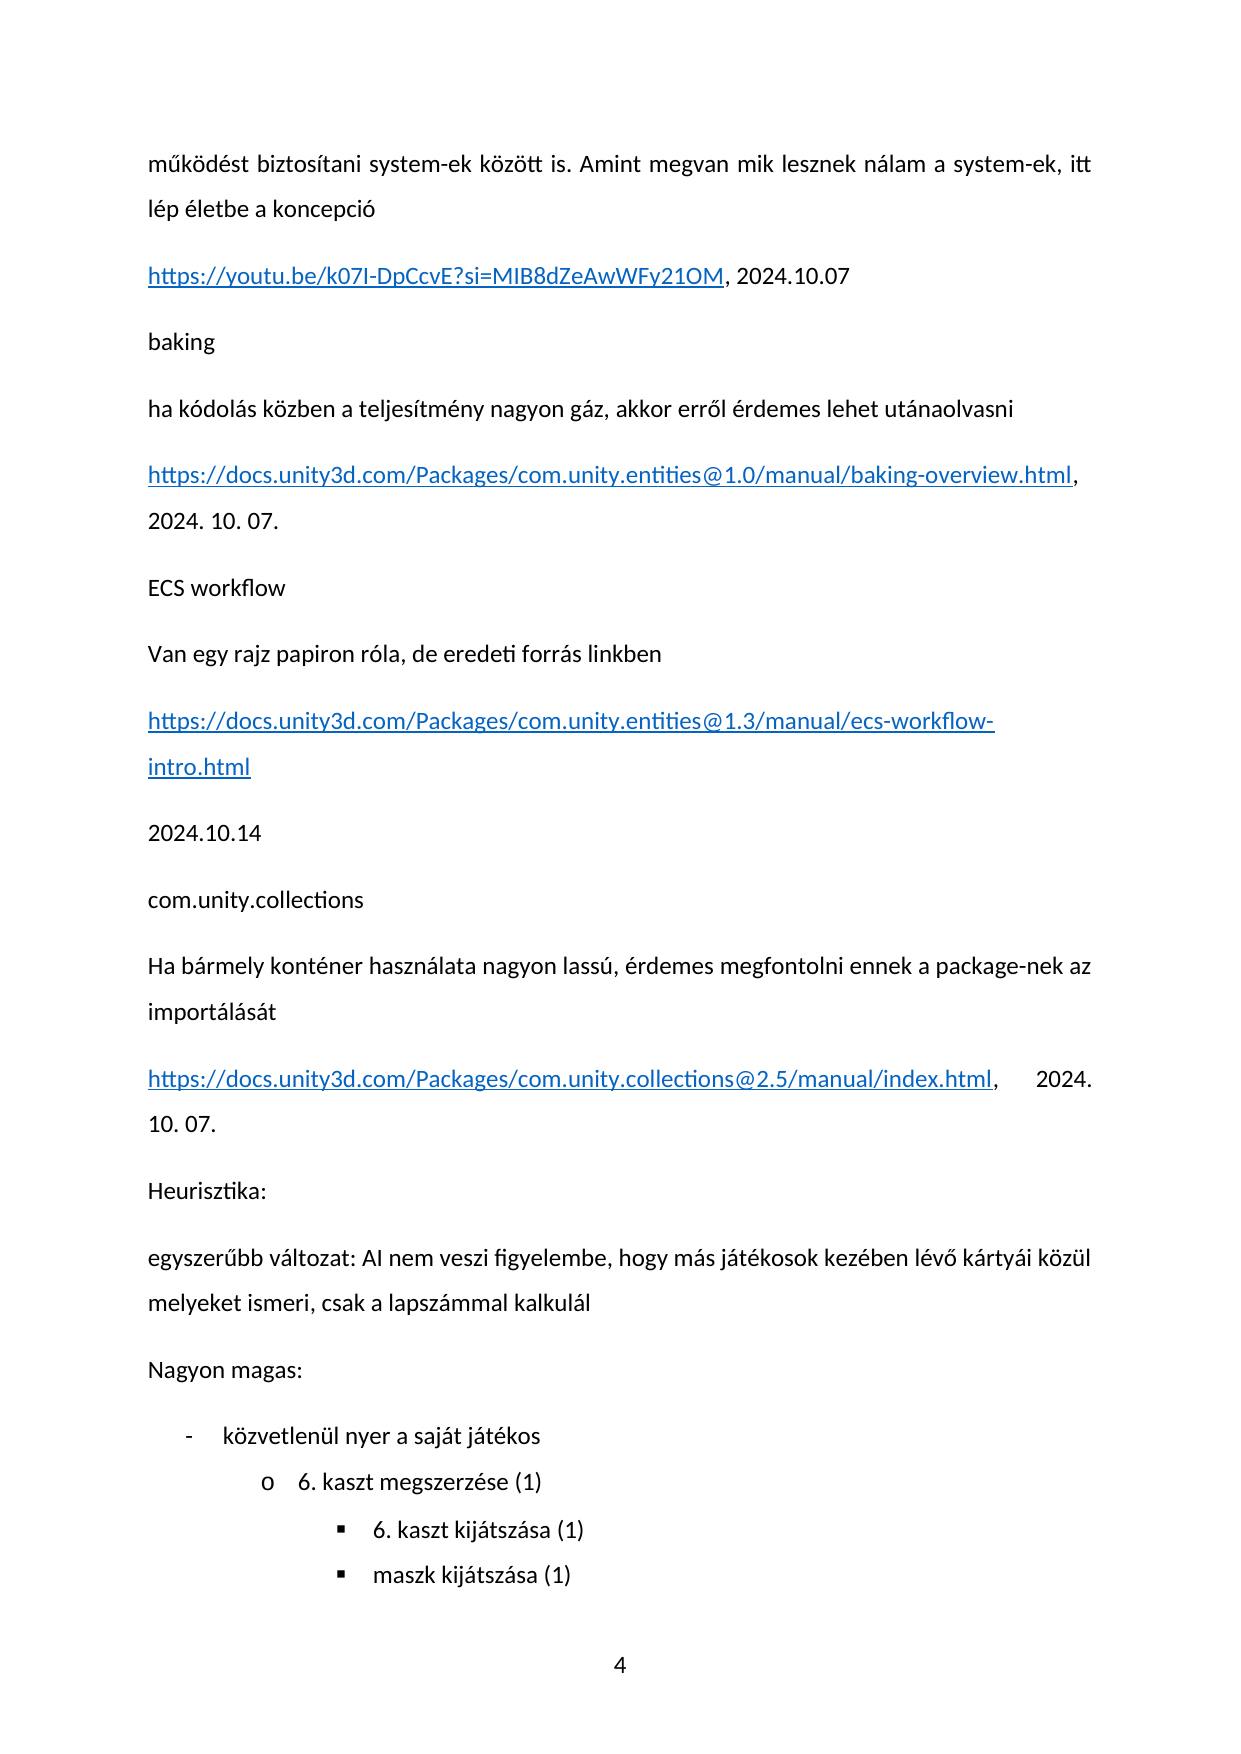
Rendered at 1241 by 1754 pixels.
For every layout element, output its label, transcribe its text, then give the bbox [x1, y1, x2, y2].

text egyszerűbb változat: AI nem veszi figyelembe, hogy más játékosok kezében lévő kártyái közül melyeket ismeri, csak a lapszámmal kalkulál [148, 1242, 1092, 1318]
text https://docs.unity3d.com/Packages/com.unity.entities@1.3/manual/ecs-workflow-intro.html [148, 705, 1092, 781]
text https://docs.unity3d.com/Packages/com.unity.collections@2.5/manual/index.html, 2024. 10. 07. [148, 1063, 1092, 1139]
text ECS workflow [148, 572, 1092, 602]
list 6. kaszt megszerzése (1) [260, 1466, 1092, 1498]
text ha kódolás közben a teljesítmény nagyon gáz, akkor erről érdemes lehet utánaolvasni [148, 393, 1092, 424]
text Van egy rajz papiron róla, de eredeti forrás linkben [148, 638, 1092, 669]
text com.unity.collections [148, 884, 1092, 914]
text Heurisztika: [148, 1175, 1092, 1206]
list 6. kaszt kijátszása (1) [335, 1514, 1092, 1544]
list maszk kijátszása (1) [335, 1559, 1092, 1590]
text https://docs.unity3d.com/Packages/com.unity.entities@1.0/manual/baking-overview.html, 2024. 10. 07. [148, 460, 1092, 536]
text baking [148, 327, 1092, 357]
text 2024.10.14 [148, 817, 1092, 848]
text https://youtu.be/k07I-DpCcvE?si=MIB8dZeAwWFy21OM, 2024.10.07 [148, 260, 1092, 291]
text Ha bármely konténer használata nagyon lassú, érdemes megfontolni ennek a package-nek az importálását [148, 951, 1092, 1027]
text Nagyon magas: [148, 1354, 1092, 1384]
list közvetlenül nyer a saját játékos [185, 1421, 1092, 1451]
